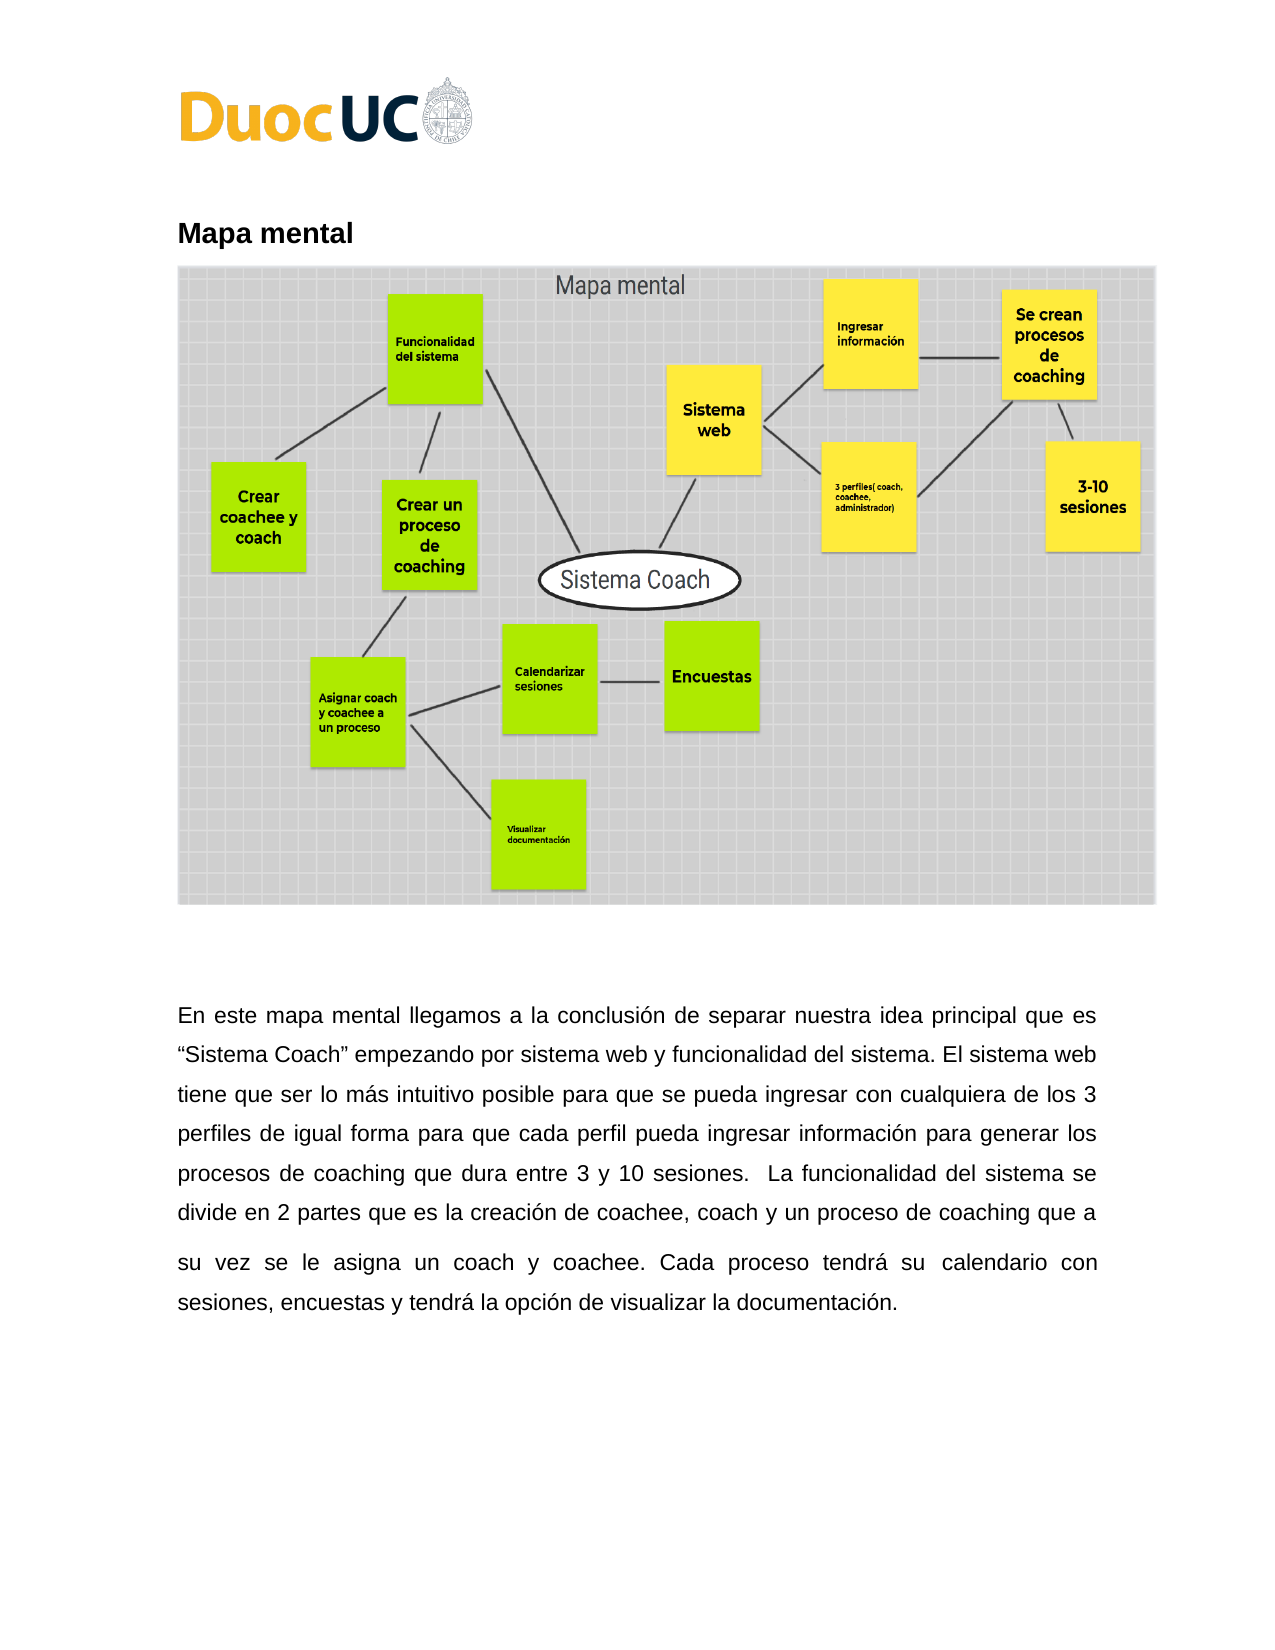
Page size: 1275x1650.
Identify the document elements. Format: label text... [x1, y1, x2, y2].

subtitle Mapa mental [177, 216, 1098, 250]
picture [177, 265, 1158, 905]
picture [177, 73, 476, 148]
text En este mapa mental llegamos a la conclusión de separar nuestra idea principal que es “Sistema Coach” empezando por sistema web y funcionalidad del sistema. El sistema web tiene que ser lo más intuitivo posible para que se pueda ingresar con cualquiera de los 3 perfiles de igual forma para que cada perfil pueda ingresar información para generar los procesos de coaching que dura entre 3 y 10 sesiones. La funcionalidad del sistema se divide en 2 partes que es la creación de coachee, coach y un proceso de coaching que a su vez se le asigna un coach y coachee. Cada proceso tendrá su calendario con sesiones, encuestas y tendrá la opción de visualizar la documentación. [177, 1002, 1098, 1316]
